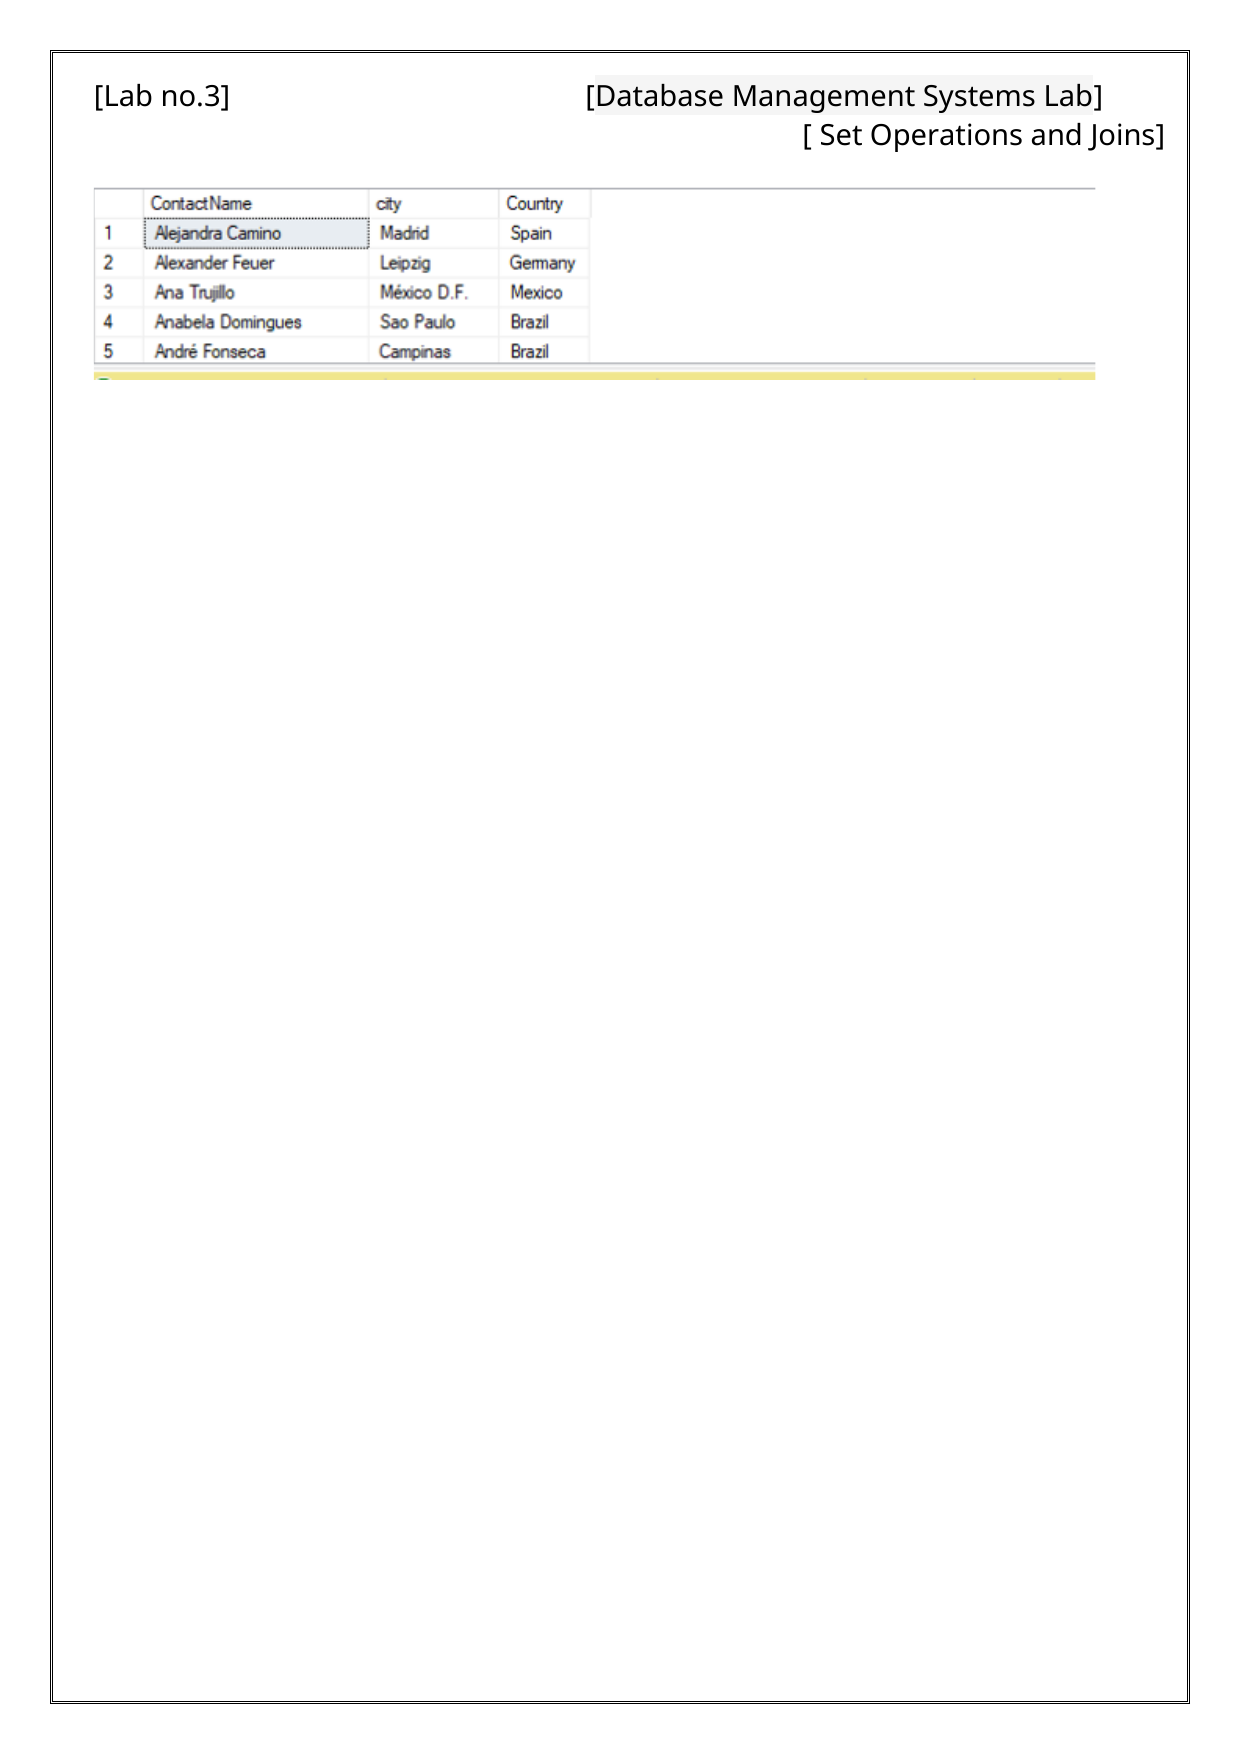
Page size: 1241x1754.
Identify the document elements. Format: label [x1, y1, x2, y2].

picture [93, 185, 1096, 380]
